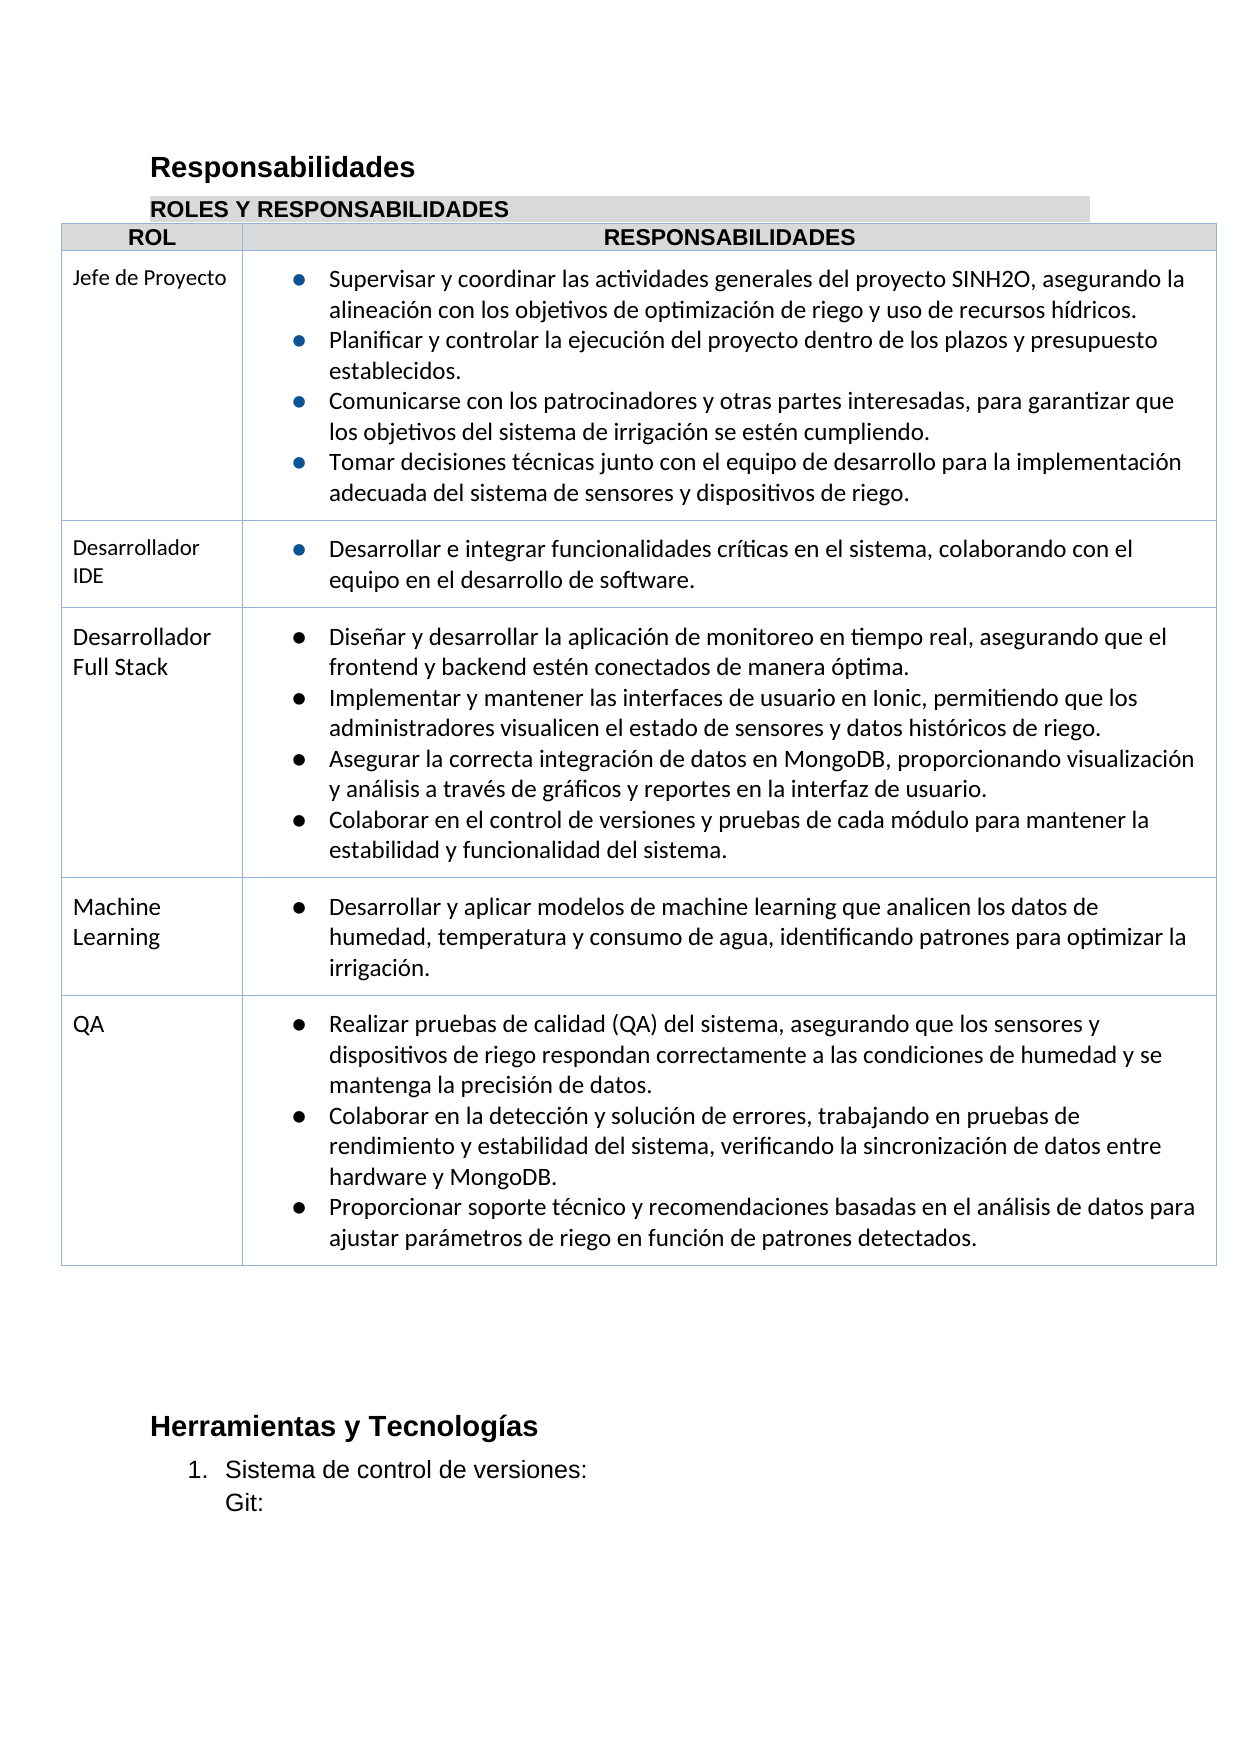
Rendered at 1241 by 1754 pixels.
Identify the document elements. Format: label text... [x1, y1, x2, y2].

table_header RESPONSABILIDADES [243, 224, 1216, 250]
table_cell Desarrollador Full Stack [62, 608, 242, 877]
table_cell Desarrollar y aplicar modelos de machine learning que analicen los datos de humedad, temperatura y consumo de agua, identificando patrones para optimizar la irrigación. [243, 878, 1216, 995]
table_cell Machine Learning [62, 878, 242, 995]
text ROLES Y RESPONSABILIDADES [150, 196, 1090, 222]
table_cell QA [62, 996, 242, 1265]
table_cell Supervisar y coordinar las actividades generales del proyecto SINH2O, asegurando la alineación con los objetivos de optimización de riego y uso de recursos hídricos. Planificar y controlar la ejecución del proyecto dentro de los plazos y presupuesto establecidos. Comunicarse con los patrocinadores y otras partes interesadas, para garantizar que los objetivos del sistema de irrigación se estén cumpliendo. Tomar decisiones técnicas junto con el equipo de desarrollo para la implementación adecuada del sistema de sensores y dispositivos de riego. [243, 251, 1216, 520]
table_cell Desarrollador IDE [62, 521, 242, 607]
table_cell Jefe de Proyecto [62, 251, 242, 520]
text Git: [225, 1488, 1090, 1517]
subtitle Responsabilidades [150, 150, 1090, 183]
table_cell Realizar pruebas de calidad (QA) del sistema, asegurando que los sensores y dispositivos de riego respondan correctamente a las condiciones de humedad y se mantenga la precisión de datos. Colaborar en la detección y solución de errores, trabajando en pruebas de rendimiento y estabilidad del sistema, verificando la sincronización de datos entre hardware y MongoDB. Proporcionar soporte técnico y recomendaciones basadas en el análisis de datos para ajustar parámetros de riego en función de patrones detectados. [243, 996, 1216, 1265]
subtitle Herramientas y Tecnologías [150, 1409, 1090, 1443]
table_cell Diseñar y desarrollar la aplicación de monitoreo en tiempo real, asegurando que el frontend y backend estén conectados de manera óptima. Implementar y mantener las interfaces de usuario en Ionic, permitiendo que los administradores visualicen el estado de sensores y datos históricos de riego. Asegurar la correcta integración de datos en MongoDB, proporcionando visualización y análisis a través de gráficos y reportes en la interfaz de usuario. Colaborar en el control de versiones y pruebas de cada módulo para mantener la estabilidad y funcionalidad del sistema. [243, 608, 1216, 877]
table_cell Desarrollar e integrar funcionalidades críticas en el sistema, colaborando con el equipo en el desarrollo de software. [243, 521, 1216, 607]
list Sistema de control de versiones: [187, 1455, 1090, 1484]
table_header ROL [62, 224, 242, 250]
